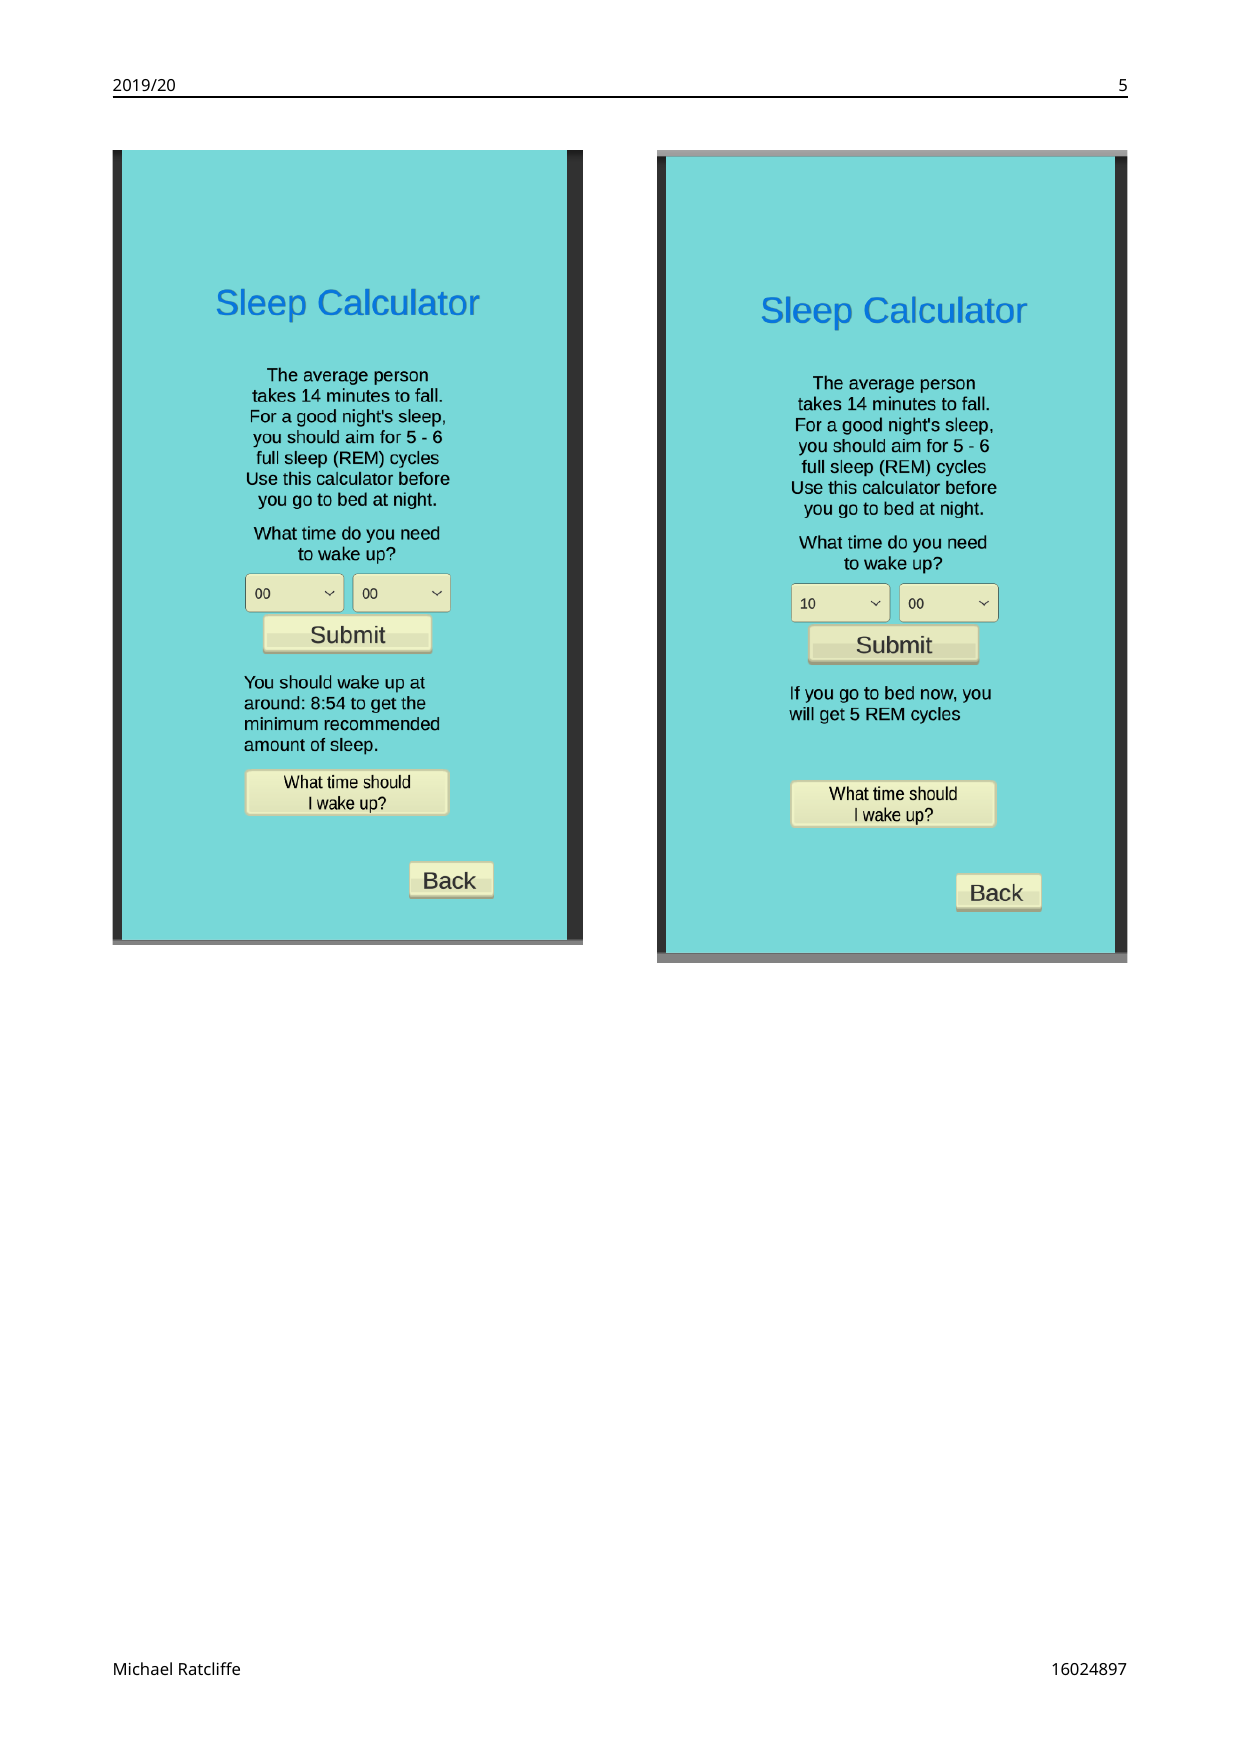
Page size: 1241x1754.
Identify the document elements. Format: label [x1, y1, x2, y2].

picture [657, 150, 1128, 963]
picture [112, 150, 583, 945]
